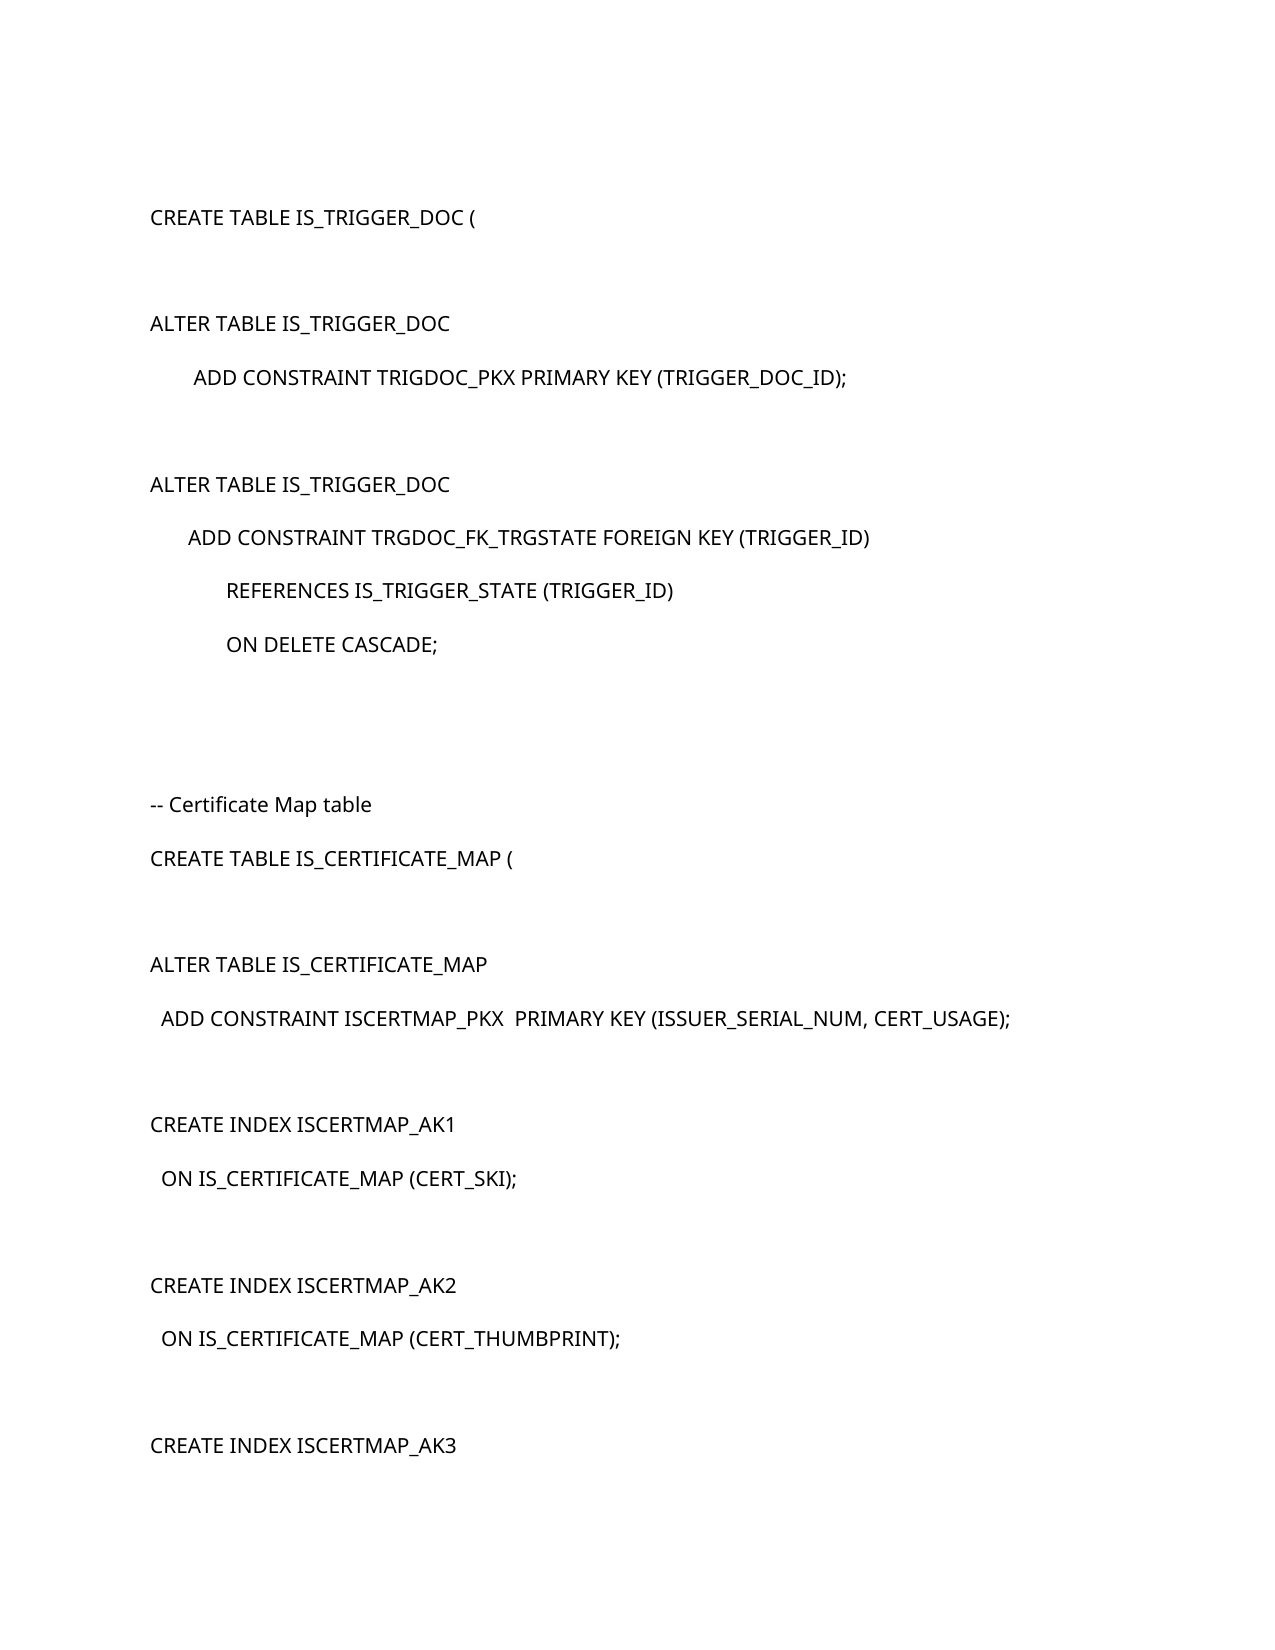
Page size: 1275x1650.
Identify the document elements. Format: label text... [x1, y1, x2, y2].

text ADD CONSTRAINT TRGDOC_FK_TRGSTATE FOREIGN KEY (TRIGGER_ID) [150, 523, 1125, 552]
text ALTER TABLE IS_CERTIFICATE_MAP [150, 950, 1125, 979]
text ALTER TABLE IS_TRIGGER_DOC [150, 309, 1125, 338]
text CREATE TABLE IS_CERTIFICATE_MAP ( [150, 844, 1125, 872]
text ON IS_CERTIFICATE_MAP (CERT_SKI); [150, 1164, 1125, 1192]
text ALTER TABLE IS_TRIGGER_DOC [150, 470, 1125, 498]
text ADD CONSTRAINT TRIGDOC_PKX PRIMARY KEY (TRIGGER_DOC_ID); [150, 363, 1125, 391]
text ON IS_CERTIFICATE_MAP (CERT_THUMBPRINT); [150, 1324, 1125, 1353]
text ON DELETE CASCADE; [150, 630, 1125, 658]
text CREATE TABLE IS_TRIGGER_DOC ( [150, 203, 1125, 231]
text CREATE INDEX ISCERTMAP_AK1 [150, 1111, 1125, 1139]
text ADD CONSTRAINT ISCERTMAP_PKX PRIMARY KEY (ISSUER_SERIAL_NUM, CERT_USAGE); [150, 1004, 1125, 1032]
text CREATE INDEX ISCERTMAP_AK3 [150, 1431, 1125, 1460]
text -- Certificate Map table [150, 790, 1125, 819]
text CREATE INDEX ISCERTMAP_AK2 [150, 1271, 1125, 1299]
text REFERENCES IS_TRIGGER_STATE (TRIGGER_ID) [150, 577, 1125, 605]
